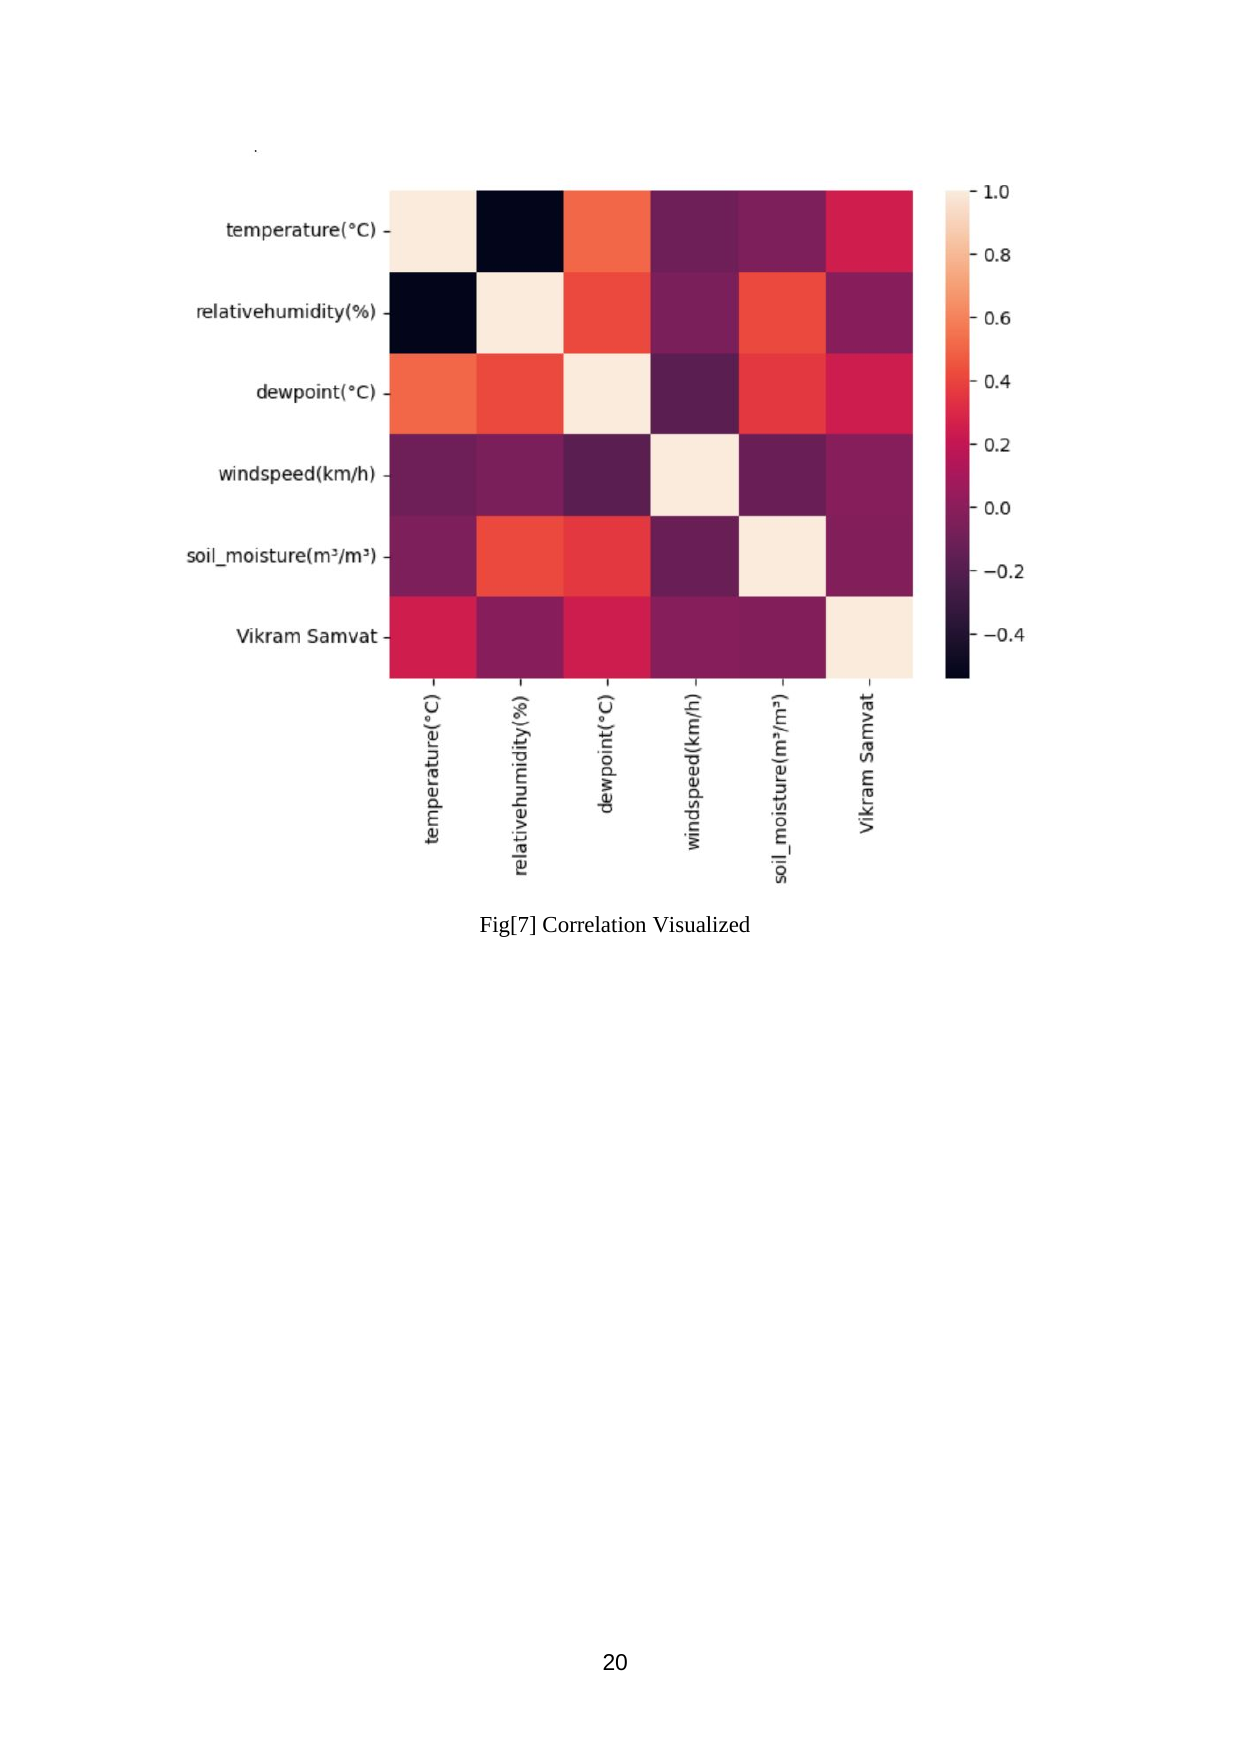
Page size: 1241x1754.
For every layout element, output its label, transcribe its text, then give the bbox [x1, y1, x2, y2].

picture [177, 150, 1072, 898]
text Fig[7] Correlation Visualized [177, 911, 1053, 937]
